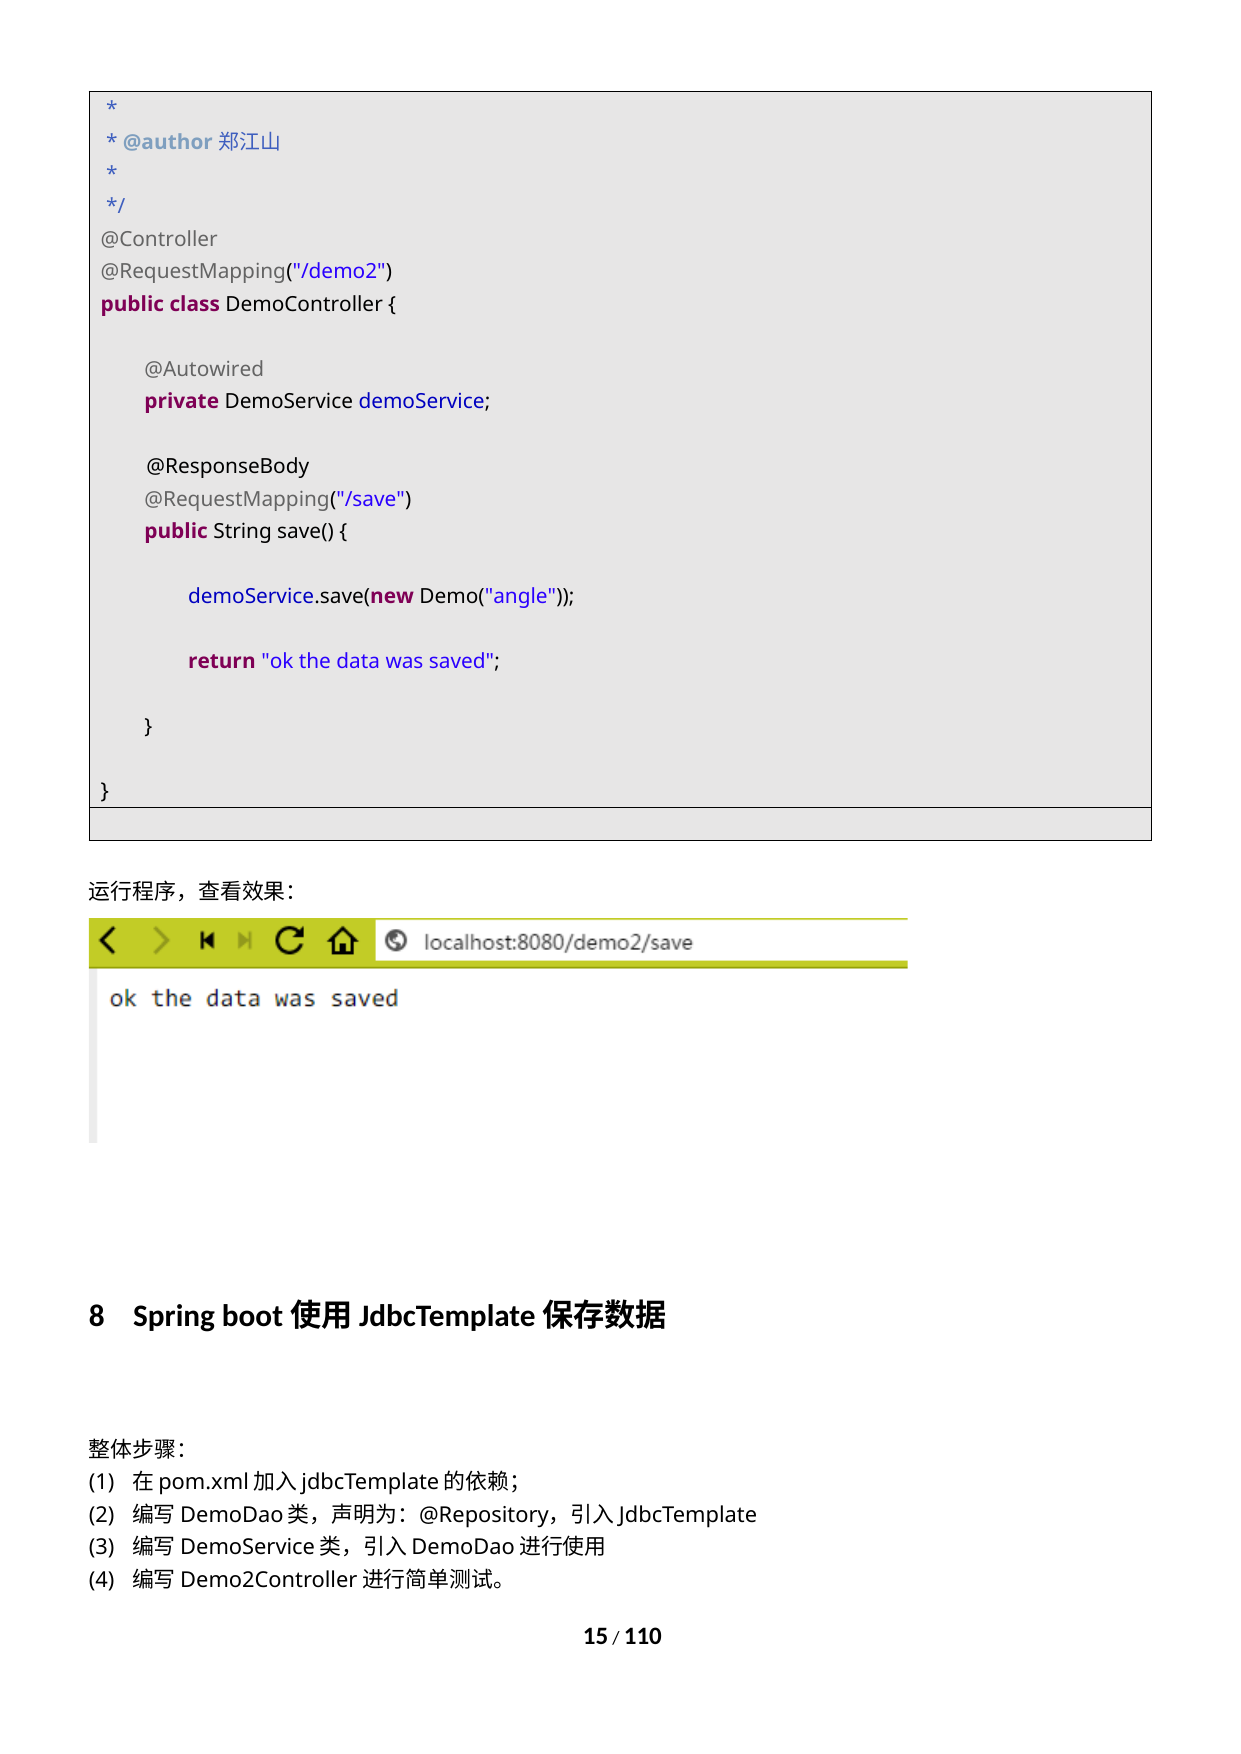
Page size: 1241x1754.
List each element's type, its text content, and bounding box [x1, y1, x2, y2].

text 整体步骤： [89, 1431, 1152, 1464]
text (4) 编写Demo2Controller进行简单测试。 [89, 1561, 1152, 1594]
table_cell [90, 808, 1151, 840]
text (2) 编写DemoDao类，声明为：@Repository，引入JdbcTemplate [89, 1496, 1152, 1529]
text 运行程序，查看效果： [89, 874, 1152, 906]
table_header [90, 92, 1151, 807]
text (1) 在pom.xml加入jdbcTemplate的依赖； [89, 1464, 1152, 1496]
picture [88, 918, 908, 1143]
text (3) 编写DemoService类，引入DemoDao进行使用 [89, 1529, 1152, 1561]
